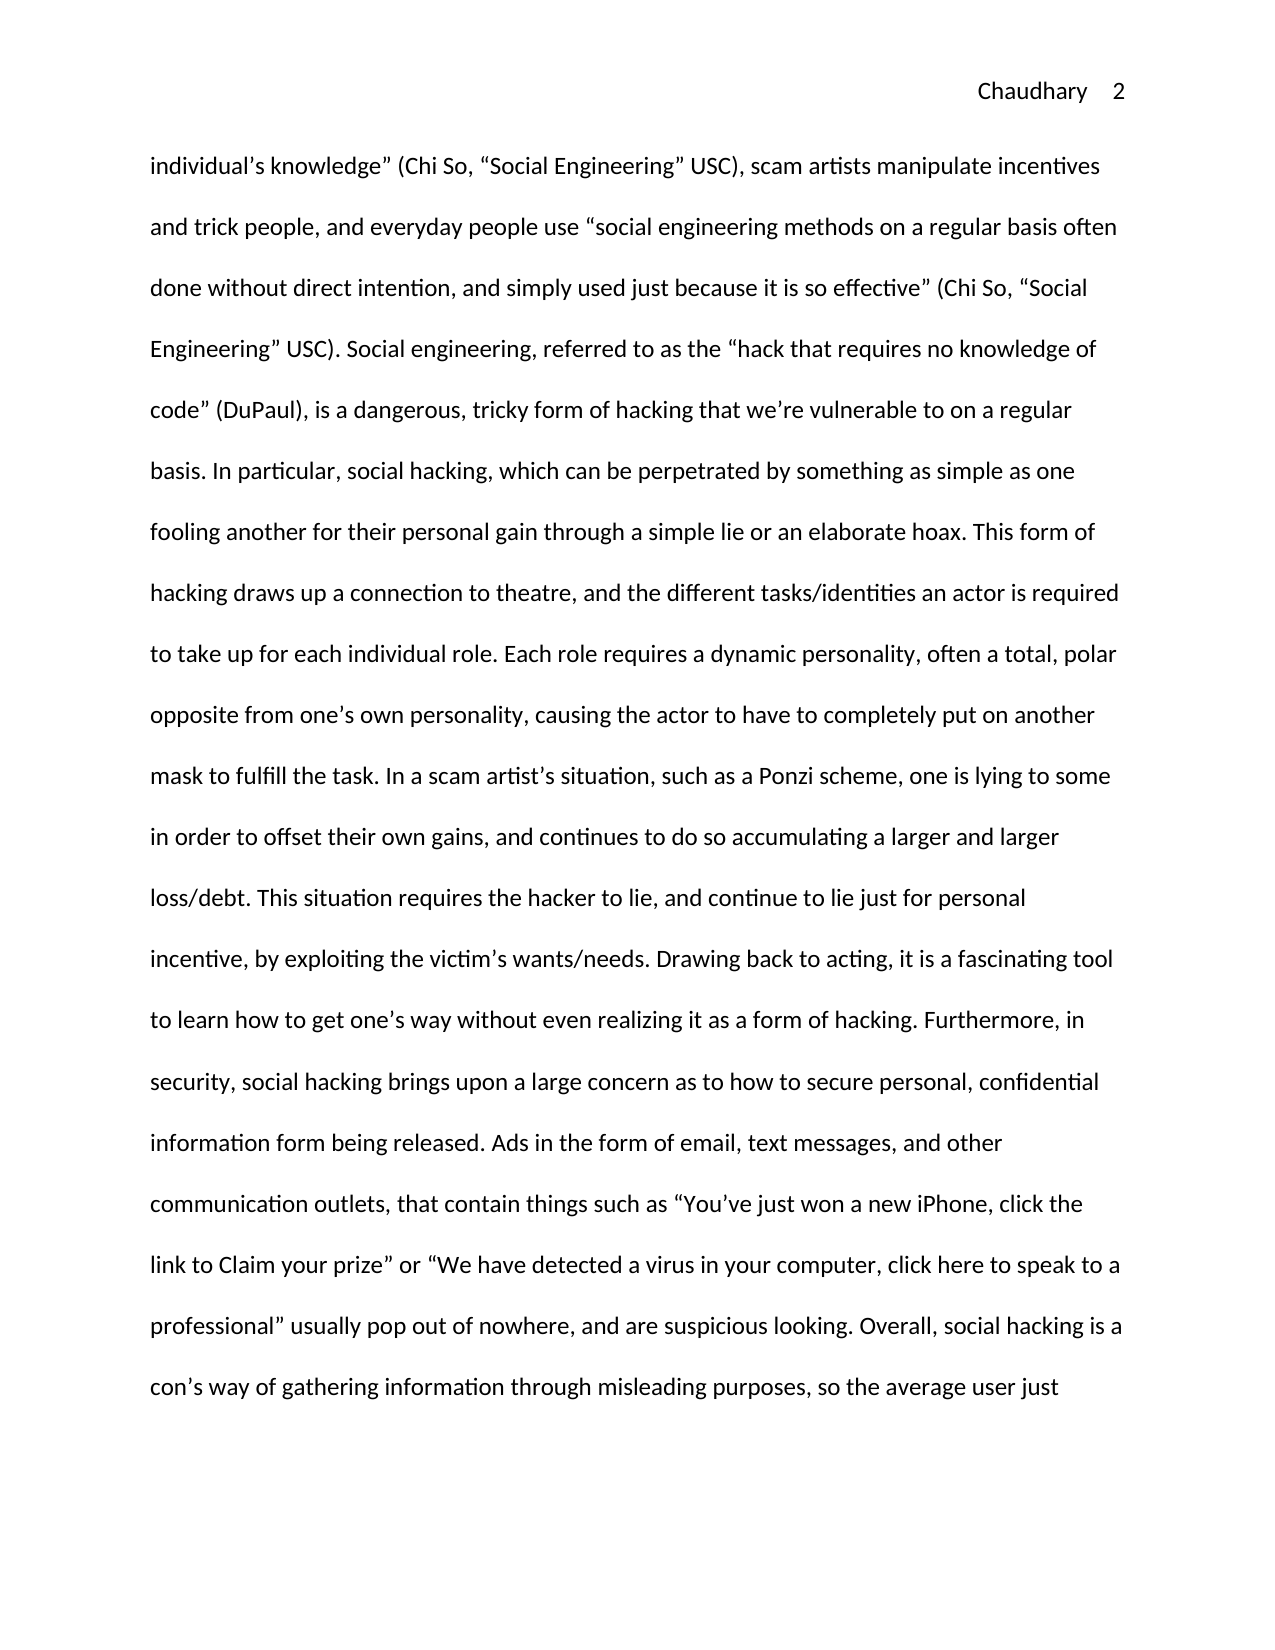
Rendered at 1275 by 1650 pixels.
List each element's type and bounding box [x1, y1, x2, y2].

text [150, 150, 1125, 1401]
